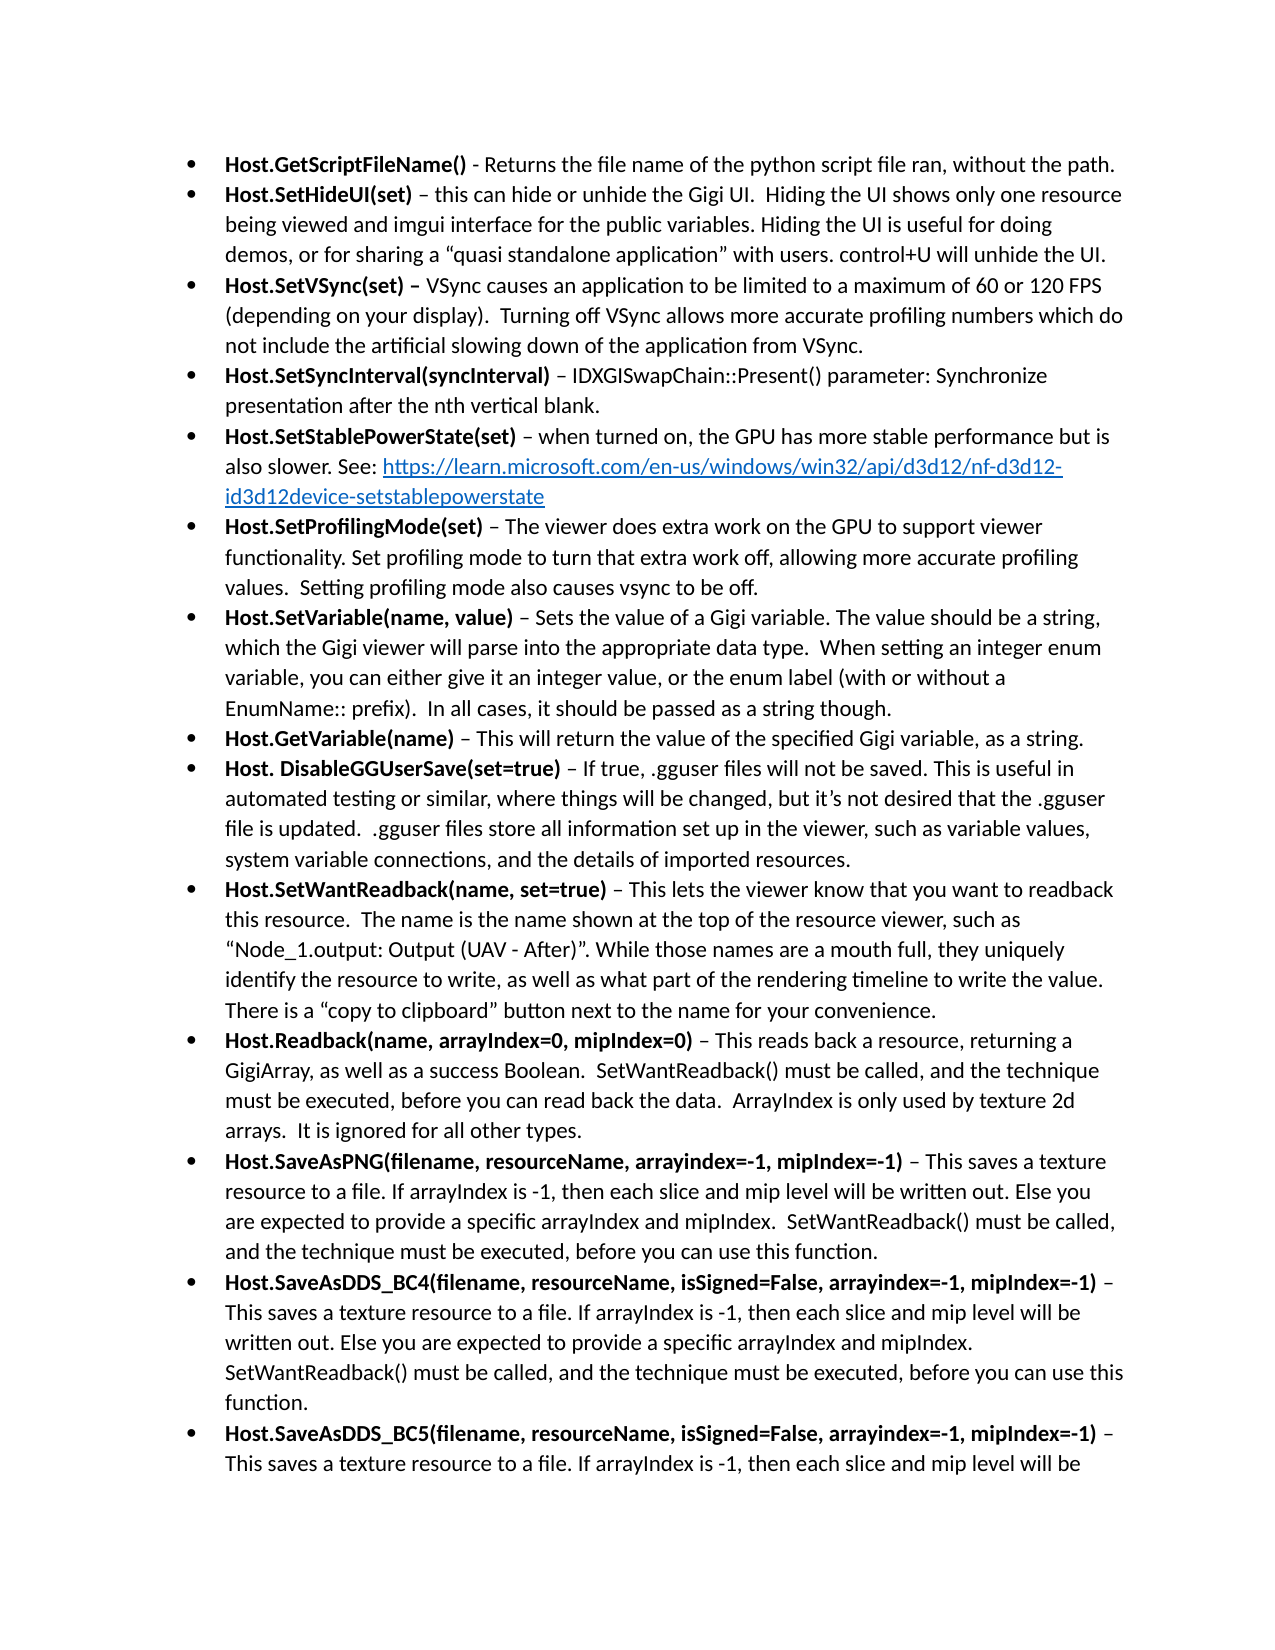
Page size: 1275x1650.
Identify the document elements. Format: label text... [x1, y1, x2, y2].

list Host.SetSyncInterval(syncInterval) – IDXGISwapChain::Present() parameter: Synchronize presentation after the nth vertical blank. [187, 361, 1125, 420]
list Host.SetVSync(set) – VSync causes an application to be limited to a maximum of 60 or 120 FPS (depending on your display). Turning off VSync allows more accurate profiling numbers which do not include the artificial slowing down of the application from VSync. [187, 271, 1125, 359]
list Host.Readback(name, arrayIndex=0, mipIndex=0) – This reads back a resource, returning a GigiArray, as well as a success Boolean. SetWantReadback() must be called, and the technique must be executed, before you can read back the data. ArrayIndex is only used by texture 2d arrays. It is ignored for all other types. [187, 1026, 1125, 1145]
list Host. DisableGGUserSave(set=true) – If true, .gguser files will not be saved. This is useful in automated testing or similar, where things will be changed, but it’s not desired that the .gguser file is updated. .gguser files store all information set up in the viewer, such as variable values, system variable connections, and the details of imported resources. [187, 754, 1125, 873]
list Host.SaveAsDDS_BC4(filename, resourceName, isSigned=False, arrayindex=-1, mipIndex=-1) – This saves a texture resource to a file. If arrayIndex is -1, then each slice and mip level will be written out. Else you are expected to provide a specific arrayIndex and mipIndex. SetWantReadback() must be called, and the technique must be executed, before you can use this function. [187, 1268, 1125, 1417]
list Host.GetVariable(name) – This will return the value of the specified Gigi variable, as a string. [187, 724, 1125, 752]
list Host.SetStablePowerState(set) – when turned on, the GPU has more stable performance but is also slower. See: https://learn.microsoft.com/en-us/windows/win32/api/d3d12/nf-d3d12-id3d12device-setstablepowerstate [187, 422, 1125, 510]
list Host.SetHideUI(set) – this can hide or unhide the Gigi UI. Hiding the UI shows only one resource being viewed and imgui interface for the public variables. Hiding the UI is useful for doing demos, or for sharing a “quasi standalone application” with users. control+U will unhide the UI. [187, 180, 1125, 269]
list Host.SetVariable(name, value) – Sets the value of a Gigi variable. The value should be a string, which the Gigi viewer will parse into the appropriate data type. When setting an integer enum variable, you can either give it an integer value, or the enum label (with or without a EnumName:: prefix). In all cases, it should be passed as a string though. [187, 603, 1125, 722]
list Host.GetScriptFileName() - Returns the file name of the python script file ran, without the path. [187, 150, 1125, 178]
list Host.SetProfilingMode(set) – The viewer does extra work on the GPU to support viewer functionality. Set profiling mode to turn that extra work off, allowing more accurate profiling values. Setting profiling mode also causes vsync to be off. [187, 512, 1125, 601]
list Host.SetWantReadback(name, set=true) – This lets the viewer know that you want to readback this resource. The name is the name shown at the top of the resource viewer, such as “Node_1.output: Output (UAV - After)”. While those names are a mouth full, they uniquely identify the resource to write, as well as what part of the rendering timeline to write the value. There is a “copy to clipboard” button next to the name for your convenience. [187, 875, 1125, 1024]
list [187, 1419, 1125, 1477]
list Host.SaveAsPNG(filename, resourceName, arrayindex=-1, mipIndex=-1) – This saves a texture resource to a file. If arrayIndex is -1, then each slice and mip level will be written out. Else you are expected to provide a specific arrayIndex and mipIndex. SetWantReadback() must be called, and the technique must be executed, before you can use this function. [187, 1147, 1125, 1266]
